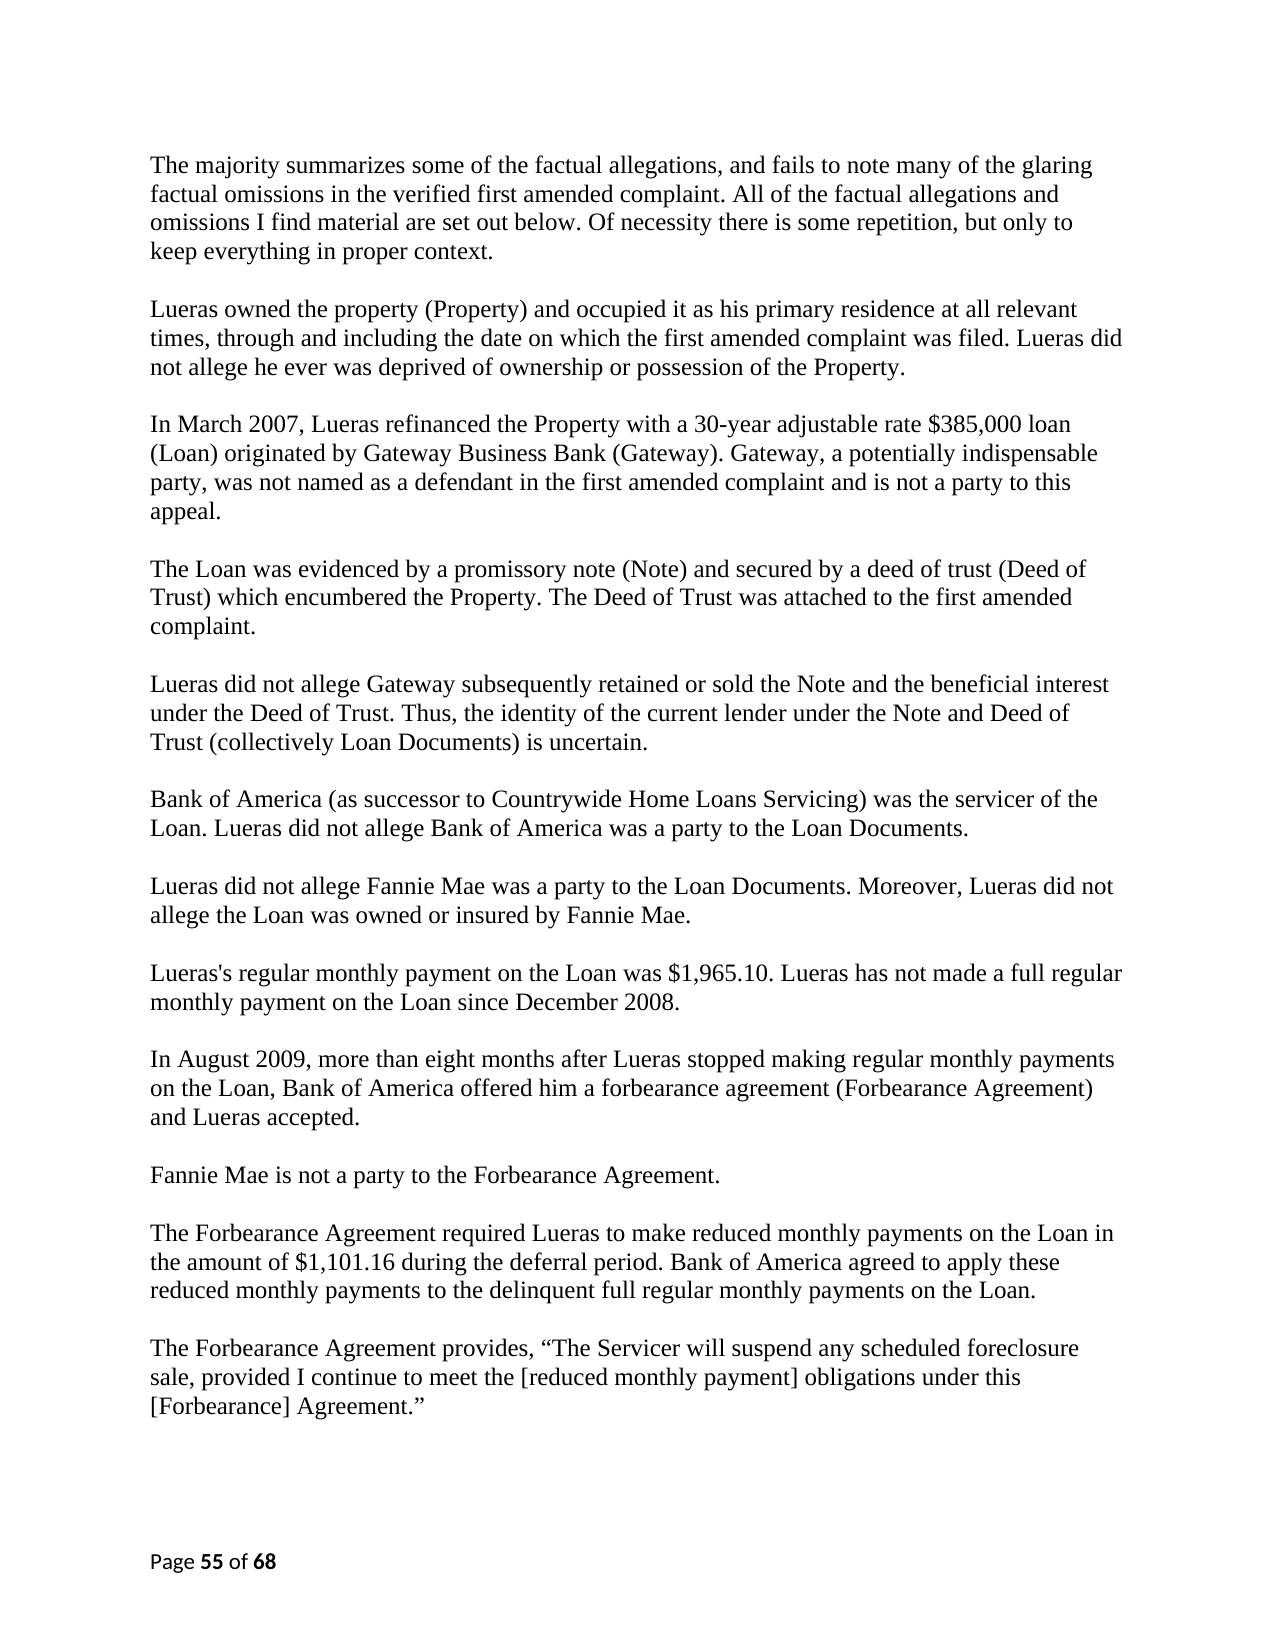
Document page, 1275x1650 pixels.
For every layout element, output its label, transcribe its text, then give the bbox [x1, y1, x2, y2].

text In August 2009, more than eight months after Lueras stopped making regular monthly payments on the Loan, Bank of America offered him a forbearance agreement (Forbearance Agreement) and Lueras accepted. [150, 1044, 1125, 1131]
text Lueras did not allege Gateway subsequently retained or sold the Note and the beneficial interest under the Deed of Trust. Thus, the identity of the current lender under the Note and Deed of Trust (collectively Loan Documents) is uncertain. [150, 669, 1125, 755]
text Fannie Mae is not a party to the Forbearance Agreement. [150, 1160, 1125, 1189]
text Lueras owned the property (Property) and occupied it as his primary residence at all relevant times, through and including the date on which the first amended complaint was filed. Lueras did not allege he ever was deprived of ownership or possession of the Property. [150, 294, 1125, 380]
text Lueras did not allege Fannie Mae was a party to the Loan Documents. Moreover, Lueras did not allege the Loan was owned or insured by Fannie Mae. [150, 871, 1125, 929]
text The majority summarizes some of the factual allegations, and fails to note many of the glaring factual omissions in the verified first amended complaint. All of the factual allegations and omissions I find material are set out below. Of necessity there is some repetition, but only to keep everything in proper context. [150, 150, 1125, 265]
text The Forbearance Agreement required Lueras to make reduced monthly payments on the Loan in the amount of $1,101.16 during the deferral period. Bank of America agreed to apply these reduced monthly payments to the delinquent full regular monthly payments on the Loan. [150, 1218, 1125, 1304]
text Bank of America (as successor to Countrywide Home Loans Servicing) was the servicer of the Loan. Lueras did not allege Bank of America was a party to the Loan Documents. [150, 784, 1125, 842]
text In March 2007, Lueras refinanced the Property with a 30-year adjustable rate $385,000 loan (Loan) originated by Gateway Business Bank (Gateway). Gateway, a potentially indispensable party, was not named as a defendant in the first amended complaint and is not a party to this appeal. [150, 409, 1125, 524]
text The Forbearance Agreement provides, “The Servicer will suspend any scheduled foreclosure sale, provided I continue to meet the [reduced monthly payment] obligations under this [Forbearance] Agreement.” [150, 1333, 1125, 1419]
text The Loan was evidenced by a promissory note (Note) and secured by a deed of trust (Deed of Trust) which encumbered the Property. The Deed of Trust was attached to the first amended complaint. [150, 554, 1125, 640]
text Lueras's regular monthly payment on the Loan was $1,965.10. Lueras has not made a full regular monthly payment on the Loan since December 2008. [150, 958, 1125, 1015]
